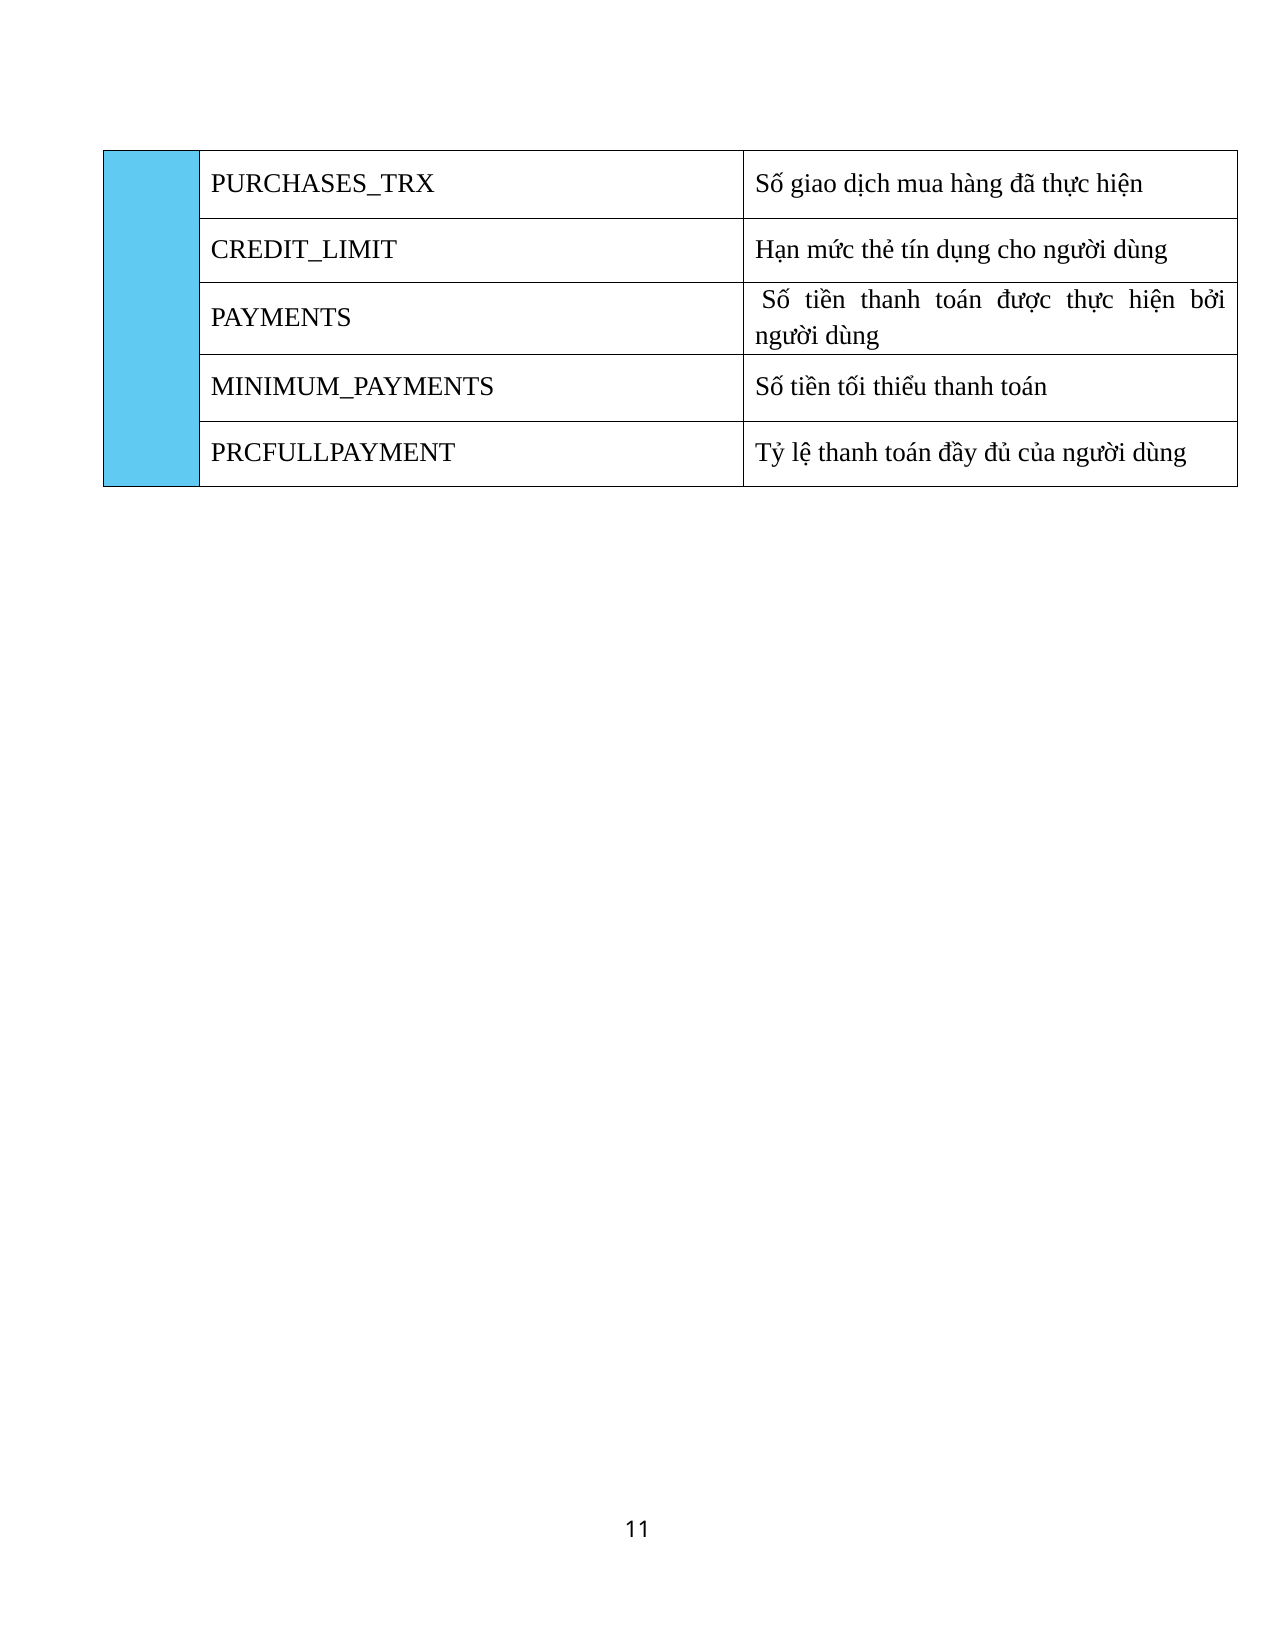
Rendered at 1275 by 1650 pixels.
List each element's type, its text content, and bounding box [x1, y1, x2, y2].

table_cell Số giao dịch mua hàng đã thực hiện [744, 151, 1237, 217]
table_cell Số tiền tối thiểu thanh toán [744, 355, 1237, 421]
table_cell MINIMUM_PAYMENTS [200, 355, 743, 421]
table_cell Hạn mức thẻ tín dụng cho người dùng [744, 219, 1237, 282]
table_cell Tỷ lệ thanh toán đầy đủ của người dùng [744, 422, 1237, 486]
table_cell PRCFULLPAYMENT [200, 422, 743, 486]
table_cell PURCHASES_TRX [200, 151, 743, 217]
table_cell CREDIT_LIMIT [200, 219, 743, 282]
table_cell Số tiền thanh toán được thực hiện bởi người dùng [744, 283, 1237, 354]
table_cell PAYMENTS [200, 283, 743, 354]
